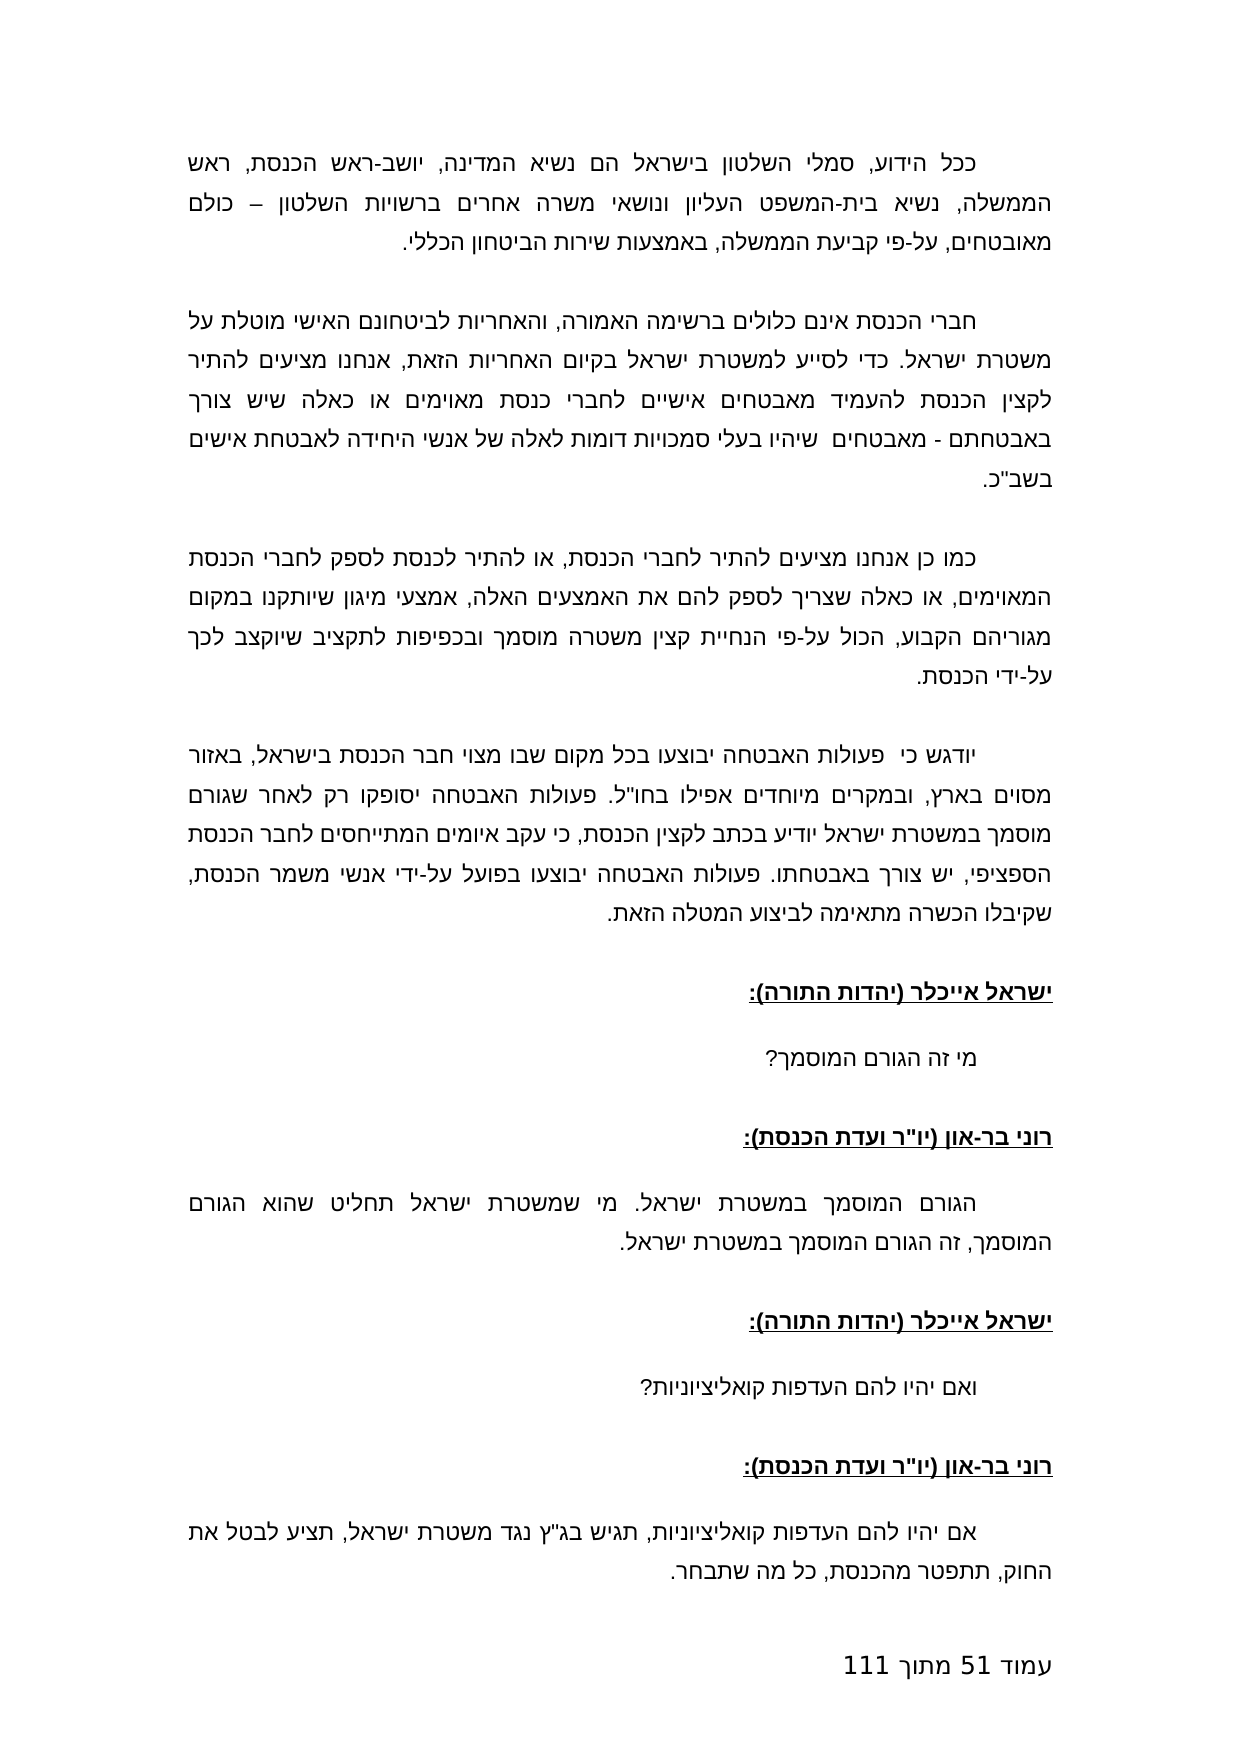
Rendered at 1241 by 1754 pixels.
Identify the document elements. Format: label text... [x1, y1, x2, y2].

text יודגש כי פעולות האבטחה יבוצעו בכל מקום שבו מצוי חבר הכנסת בישראל, באזור מסוים בארץ, ובמקרים מיוחדים אפילו בחו"ל. פעולות האבטחה יסופקו רק לאחר שגורם מוסמך במשטרת ישראל יודיע בכתב לקצין הכנסת, כי עקב איומים המתייחסים לחבר הכנסת הספציפי, יש צורך באבטחתו. פעולות האבטחה יבוצעו בפועל על-ידי אנשי משמר הכנסת, שקיבלו הכשרה מתאימה לביצוע המטלה הזאת. [187, 742, 1053, 926]
text ישראל אייכלר (יהדות התורה): [187, 979, 1053, 1005]
text חברי הכנסת אינם כלולים ברשימה האמורה, והאחריות לביטחונם האישי מוטלת על משטרת ישראל. כדי לסייע למשטרת ישראל בקיום האחריות הזאת, אנחנו מציעים להתיר לקצין הכנסת להעמיד מאבטחים אישיים לחברי כנסת מאוימים או כאלה שיש צורך באבטחתם - מאבטחים שיהיו בעלי סמכויות דומות לאלה של אנשי היחידה לאבטחת אישים בשב"כ. [187, 308, 1053, 492]
text ככל הידוע, סמלי השלטון בישראל הם נשיא המדינה, יושב-ראש הכנסת, ראש הממשלה, נשיא בית-המשפט העליון ונושאי משרה אחרים ברשויות השלטון – כולם מאובטחים, על-פי קביעת הממשלה, באמצעות שירות הביטחון הכללי. [187, 150, 1053, 255]
text ישראל אייכלר (יהדות התורה): [187, 1308, 1053, 1334]
text רוני בר-און (יו"ר ועדת הכנסת): [187, 1453, 1053, 1479]
text ואם יהיו להם העדפות קואליציוניות? [187, 1374, 1053, 1400]
text מי זה הגורם המוסמך? [187, 1045, 1053, 1071]
text רוני בר-און (יו"ר ועדת הכנסת): [187, 1124, 1053, 1150]
text הגורם המוסמך במשטרת ישראל. מי שמשטרת ישראל תחליט שהוא הגורם המוסמך, זה הגורם המוסמך במשטרת ישראל. [187, 1190, 1053, 1256]
text אם יהיו להם העדפות קואליציוניות, תגיש בג"ץ נגד משטרת ישראל, תציע לבטל את החוק, תתפטר מהכנסת, כל מה שתבחר. [187, 1519, 1053, 1584]
text כמו כן אנחנו מציעים להתיר לחברי הכנסת, או להתיר לכנסת לספק לחברי הכנסת המאוימים, או כאלה שצריך לספק להם את האמצעים האלה, אמצעי מיגון שיותקנו במקום מגוריהם הקבוע, הכול על-פי הנחיית קצין משטרה מוסמך ובכפיפות לתקציב שיוקצב לכך על-ידי הכנסת. [187, 545, 1053, 689]
